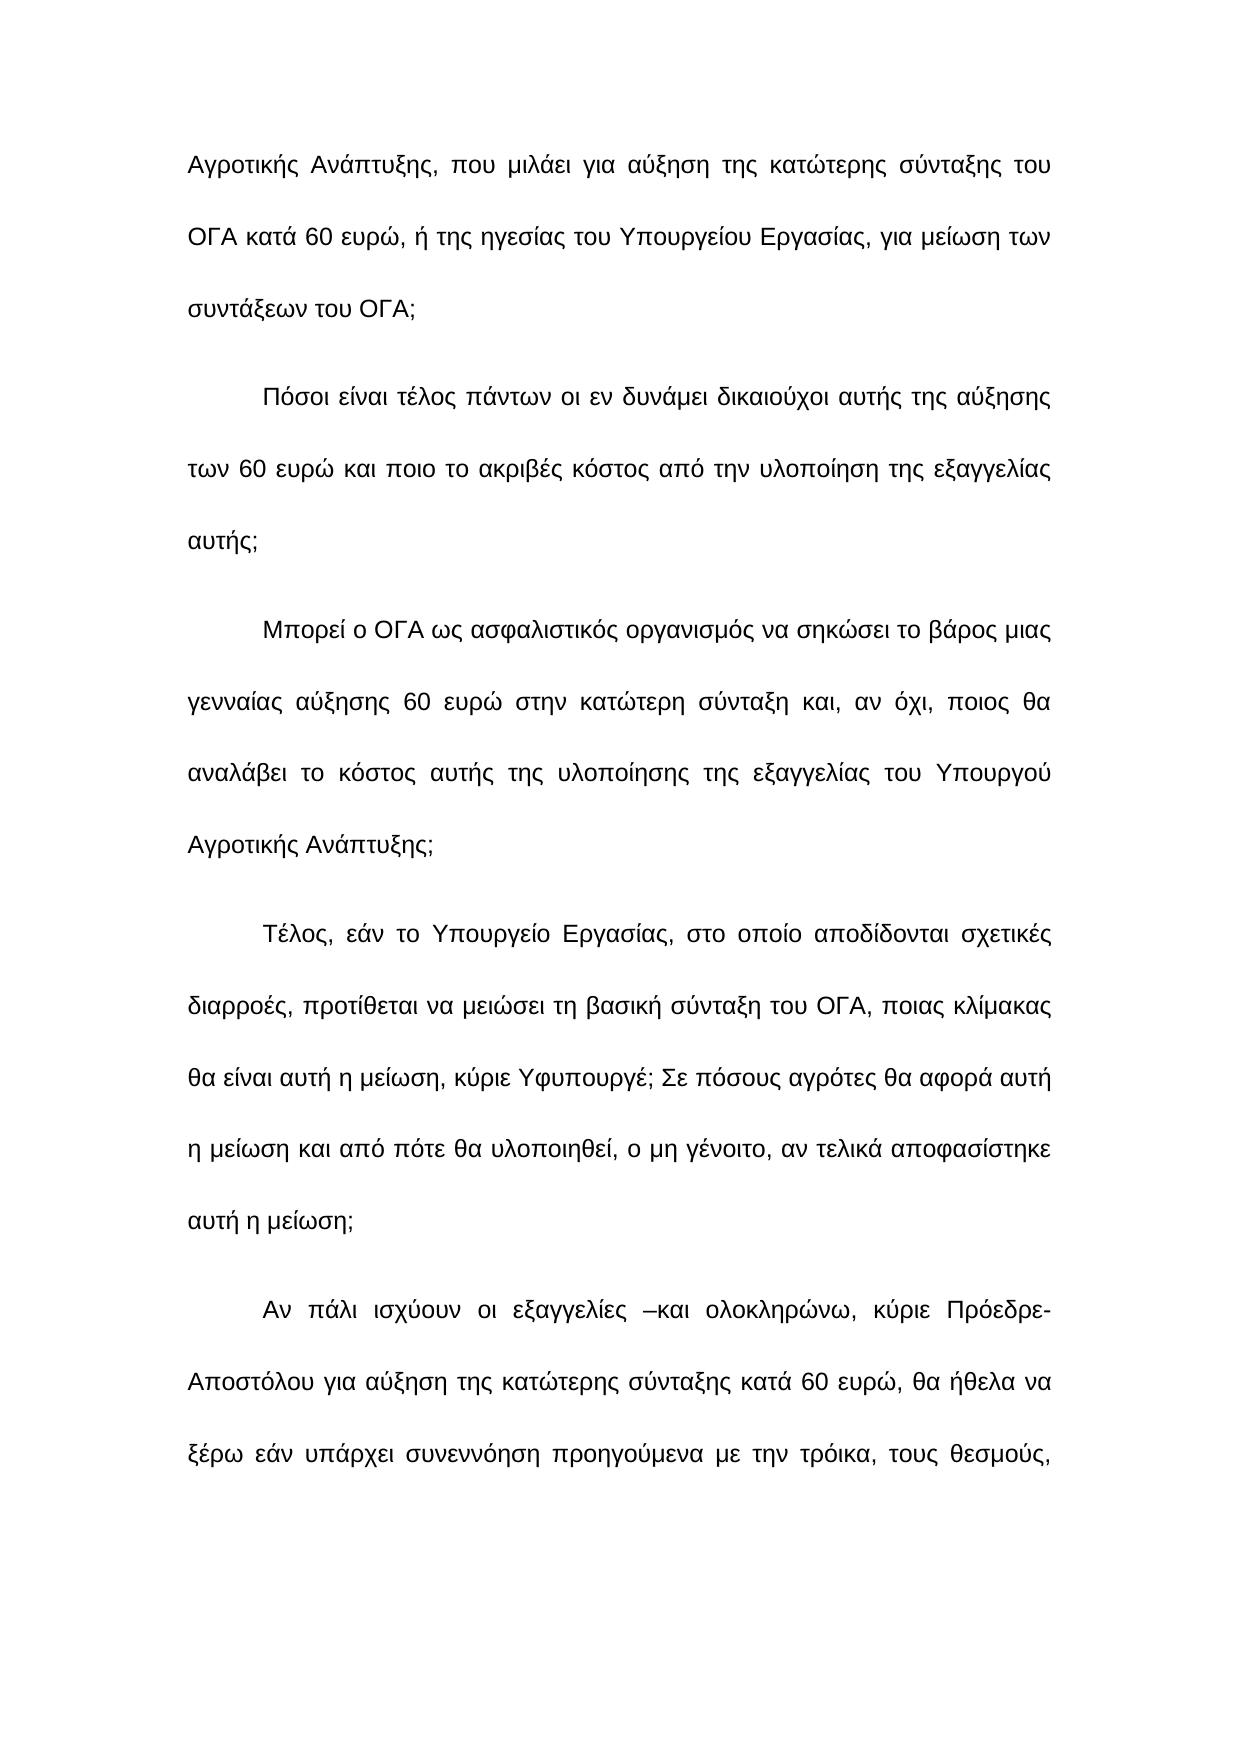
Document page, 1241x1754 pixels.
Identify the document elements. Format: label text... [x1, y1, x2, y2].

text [187, 150, 1053, 322]
text Τέλος, εάν το Υπουργείο Εργασίας, στο οποίο αποδίδονται σχετικές διαρροές, προτίθεται να μειώσει τη βασική σύνταξη του ΟΓΑ, ποιας κλίμακας θα είναι αυτή η μείωση, κύριε Υφυπουργέ; Σε πόσους αγρότες θα αφορά αυτή η μείωση και από πότε θα υλοποιηθεί, ο μη γένοιτο, αν τελικά αποφασίστηκε αυτή η μείωση; [187, 919, 1053, 1235]
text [187, 1295, 1053, 1467]
text Πόσοι είναι τέλος πάντων οι εν δυνάμει δικαιούχοι αυτής της αύξησης των 60 ευρώ και ποιο το ακριβές κόστος από την υλοποίηση της εξαγγελίας αυτής; [187, 382, 1053, 555]
text Μπορεί ο ΟΓΑ ως ασφαλιστικός οργανισμός να σηκώσει το βάρος μιας γενναίας αύξησης 60 ευρώ στην κατώτερη σύνταξη και, αν όχι, ποιος θα αναλάβει το κόστος αυτής της υλοποίησης της εξαγγελίας του Υπουργού Αγροτικής Ανάπτυξης; [187, 614, 1053, 859]
